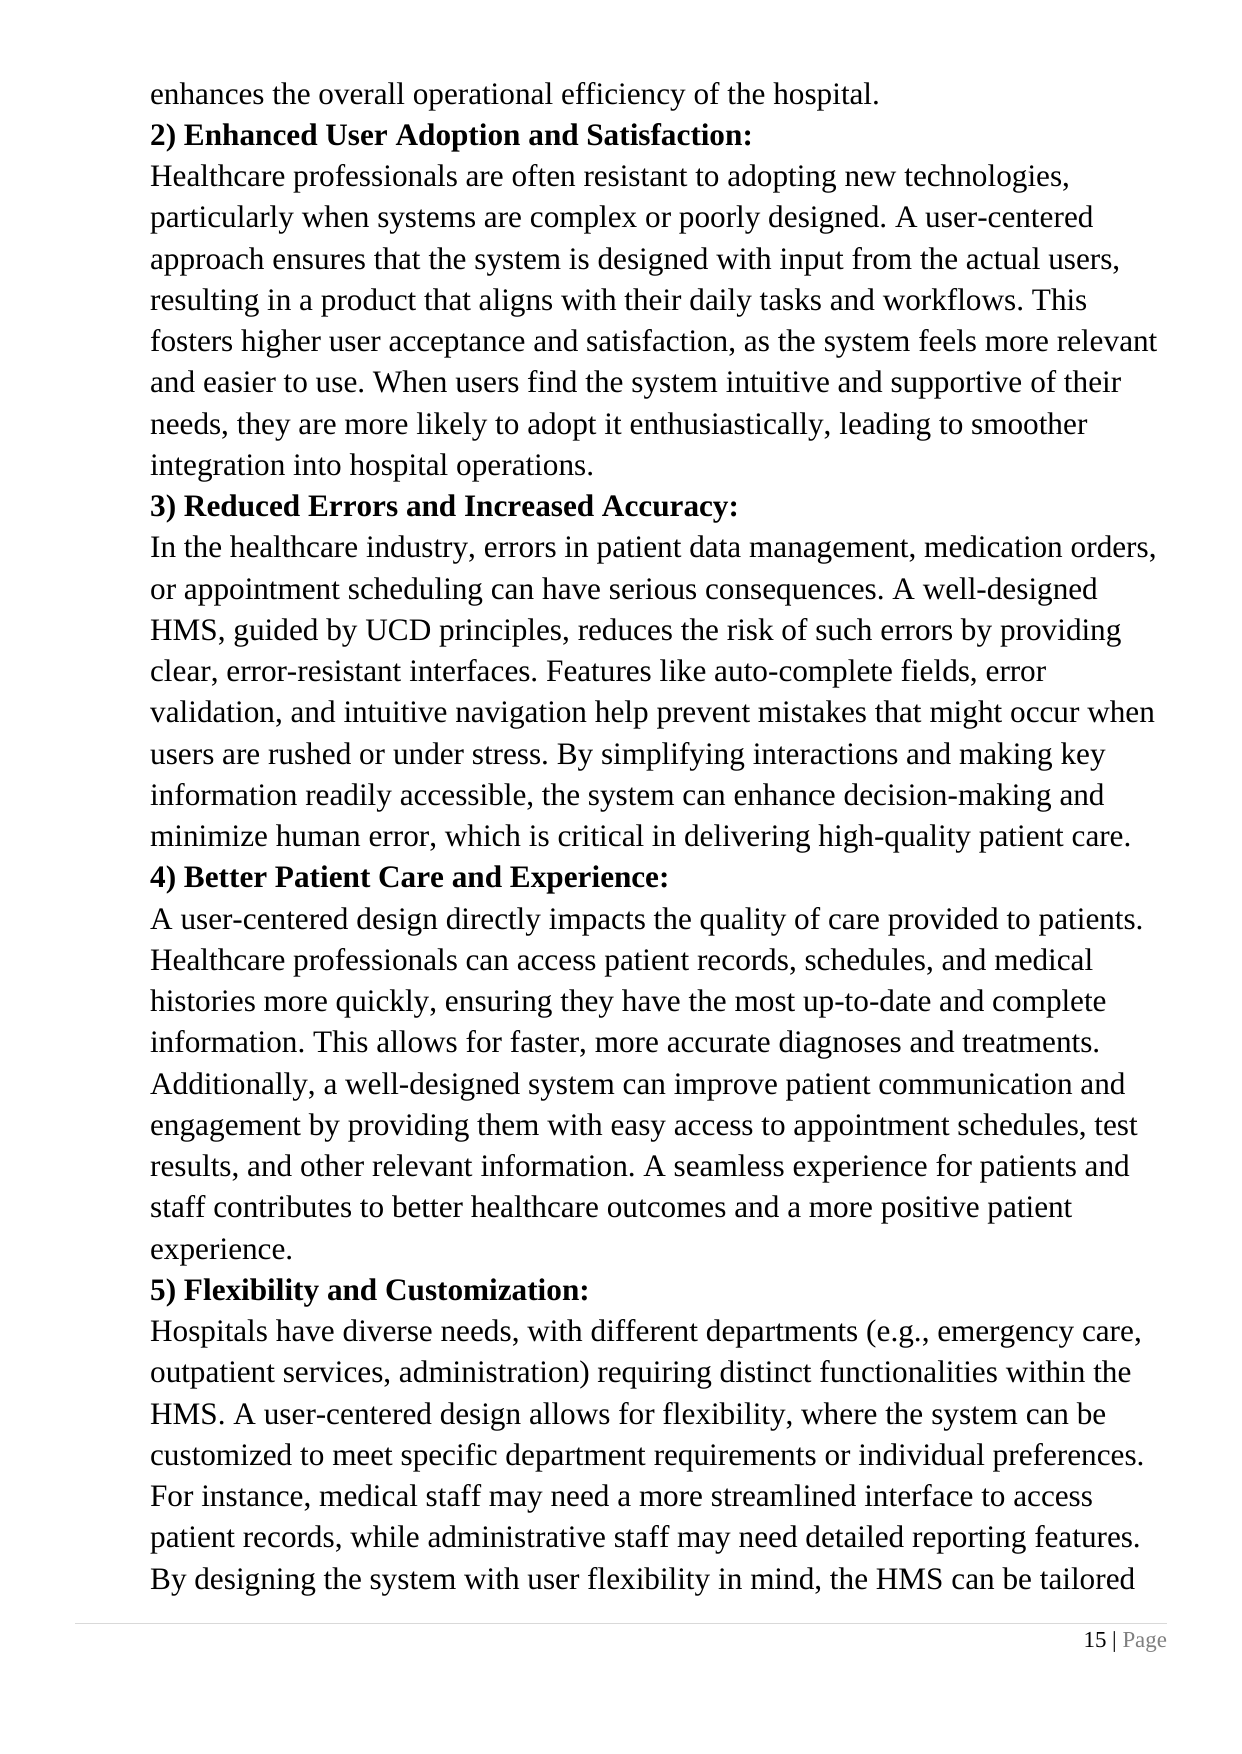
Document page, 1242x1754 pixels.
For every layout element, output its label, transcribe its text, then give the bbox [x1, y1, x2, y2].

text 4) Better Patient Care and Experience: A user-centered design directly impacts the quality of care provided to patients. Healthcare professionals can access patient records, schedules, and medical histories more quickly, ensuring they have the most up-to-date and complete information. This allows for faster, more accurate diagnoses and treatments. Additionally, a well-designed system can improve patient communication and engagement by providing them with easy access to appointment schedules, test results, and other relevant information. A seamless experience for patients and staff contributes to better healthcare outcomes and a more positive patient experience. [150, 859, 1167, 1266]
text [150, 1271, 1167, 1596]
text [150, 75, 1167, 111]
text 3) Reduced Errors and Increased Accuracy: In the healthcare industry, errors in patient data management, medication orders, or appointment scheduling can have serious consequences. A well-designed HMS, guided by UCD principles, reduces the risk of such errors by providing clear, error-resistant interfaces. Features like auto-complete fields, error validation, and intuitive navigation help prevent mistakes that might occur when users are rushed or under stress. By simplifying interactions and making key information readily accessible, the system can enhance decision-making and minimize human error, which is critical in delivering high-quality patient care. [150, 487, 1167, 853]
text 2) Enhanced User Adoption and Satisfaction: Healthcare professionals are often resistant to adopting new technologies, particularly when systems are complex or poorly designed. A user-centered approach ensures that the system is designed with input from the actual users, resulting in a product that aligns with their daily tasks and workflows. This fosters higher user acceptance and satisfaction, as the system feels more relevant and easier to use. When users find the system intuitive and supportive of their needs, they are more likely to adopt it enthusiastically, leading to smoother integration into hospital operations. [150, 116, 1167, 482]
